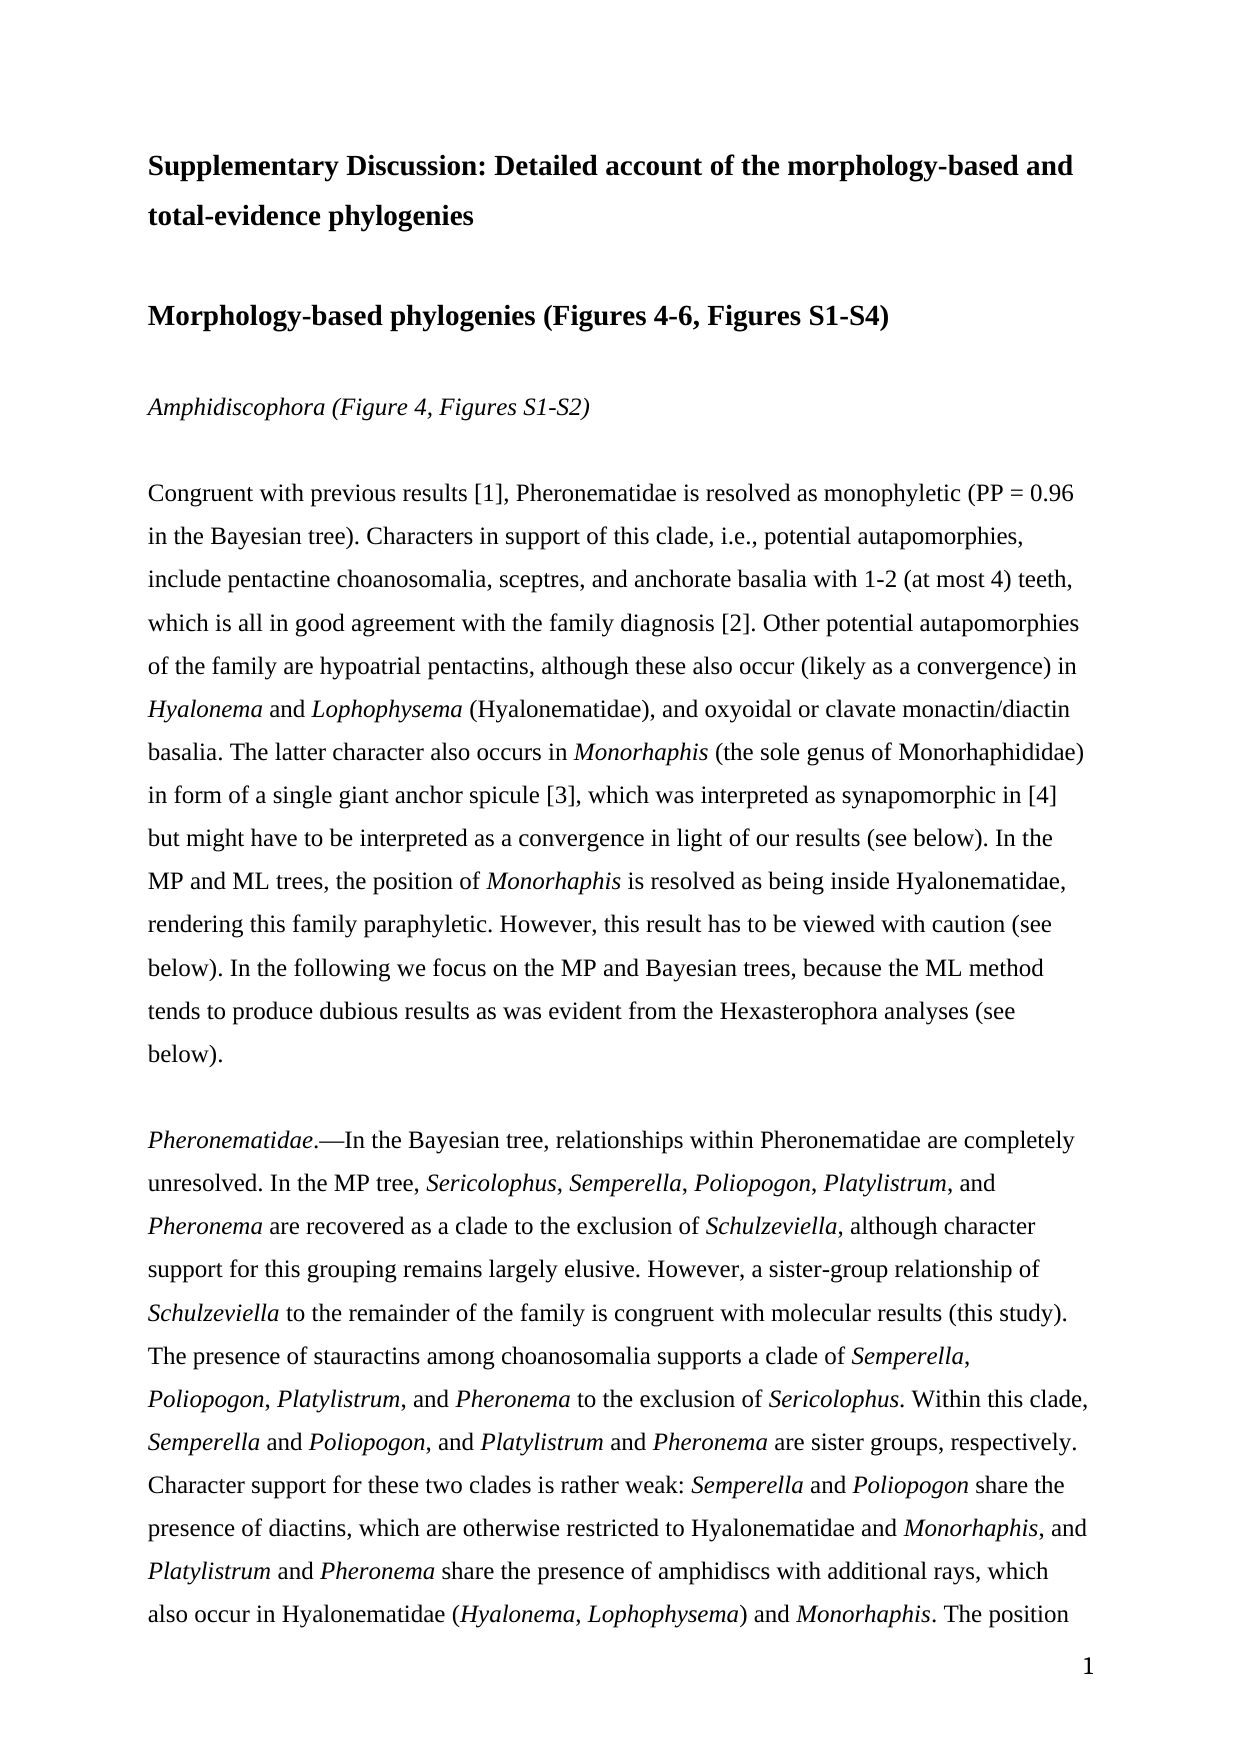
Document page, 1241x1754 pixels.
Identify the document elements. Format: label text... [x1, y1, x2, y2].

text Amphidiscophora (Figure 4, Figures S1-S2) [148, 392, 1093, 421]
text Morphology-based phylogenies (Figures 4-6, Figures S1-S4) [148, 298, 1093, 332]
text Congruent with previous results [1], Pheronematidae is resolved as monophyletic (PP = 0.96 in the Bayesian tree). Characters in support of this clade, i.e., potential autapomorphies, include pentactine choanosomalia, sceptres, and anchorate basalia with 1-2 (at most 4) teeth, which is all in good agreement with the family diagnosis [2]. Other potential autapomorphies of the family are hypoatrial pentactins, although these also occur (likely as a convergence) in Hyalonema and Lophophysema (Hyalonematidae), and oxyoidal or clavate monactin/diactin basalia. The latter character also occurs in Monorhaphis (the sole genus of Monorhaphididae) in form of a single giant anchor spicule [3], which was interpreted as synapomorphic in [4] but might have to be interpreted as a convergence in light of our results (see below). In the MP and ML trees, the position of Monorhaphis is resolved as being inside Hyalonematidae, rendering this family paraphyletic. However, this result has to be viewed with caution (see below). In the following we focus on the MP and Bayesian trees, because the ML method tends to produce dubious results as was evident from the Hexasterophora analyses (see below). [148, 478, 1093, 1068]
text Supplementary Discussion: Detailed account of the morphology-based and total-evidence phylogenies [148, 148, 1093, 231]
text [148, 1125, 1093, 1628]
